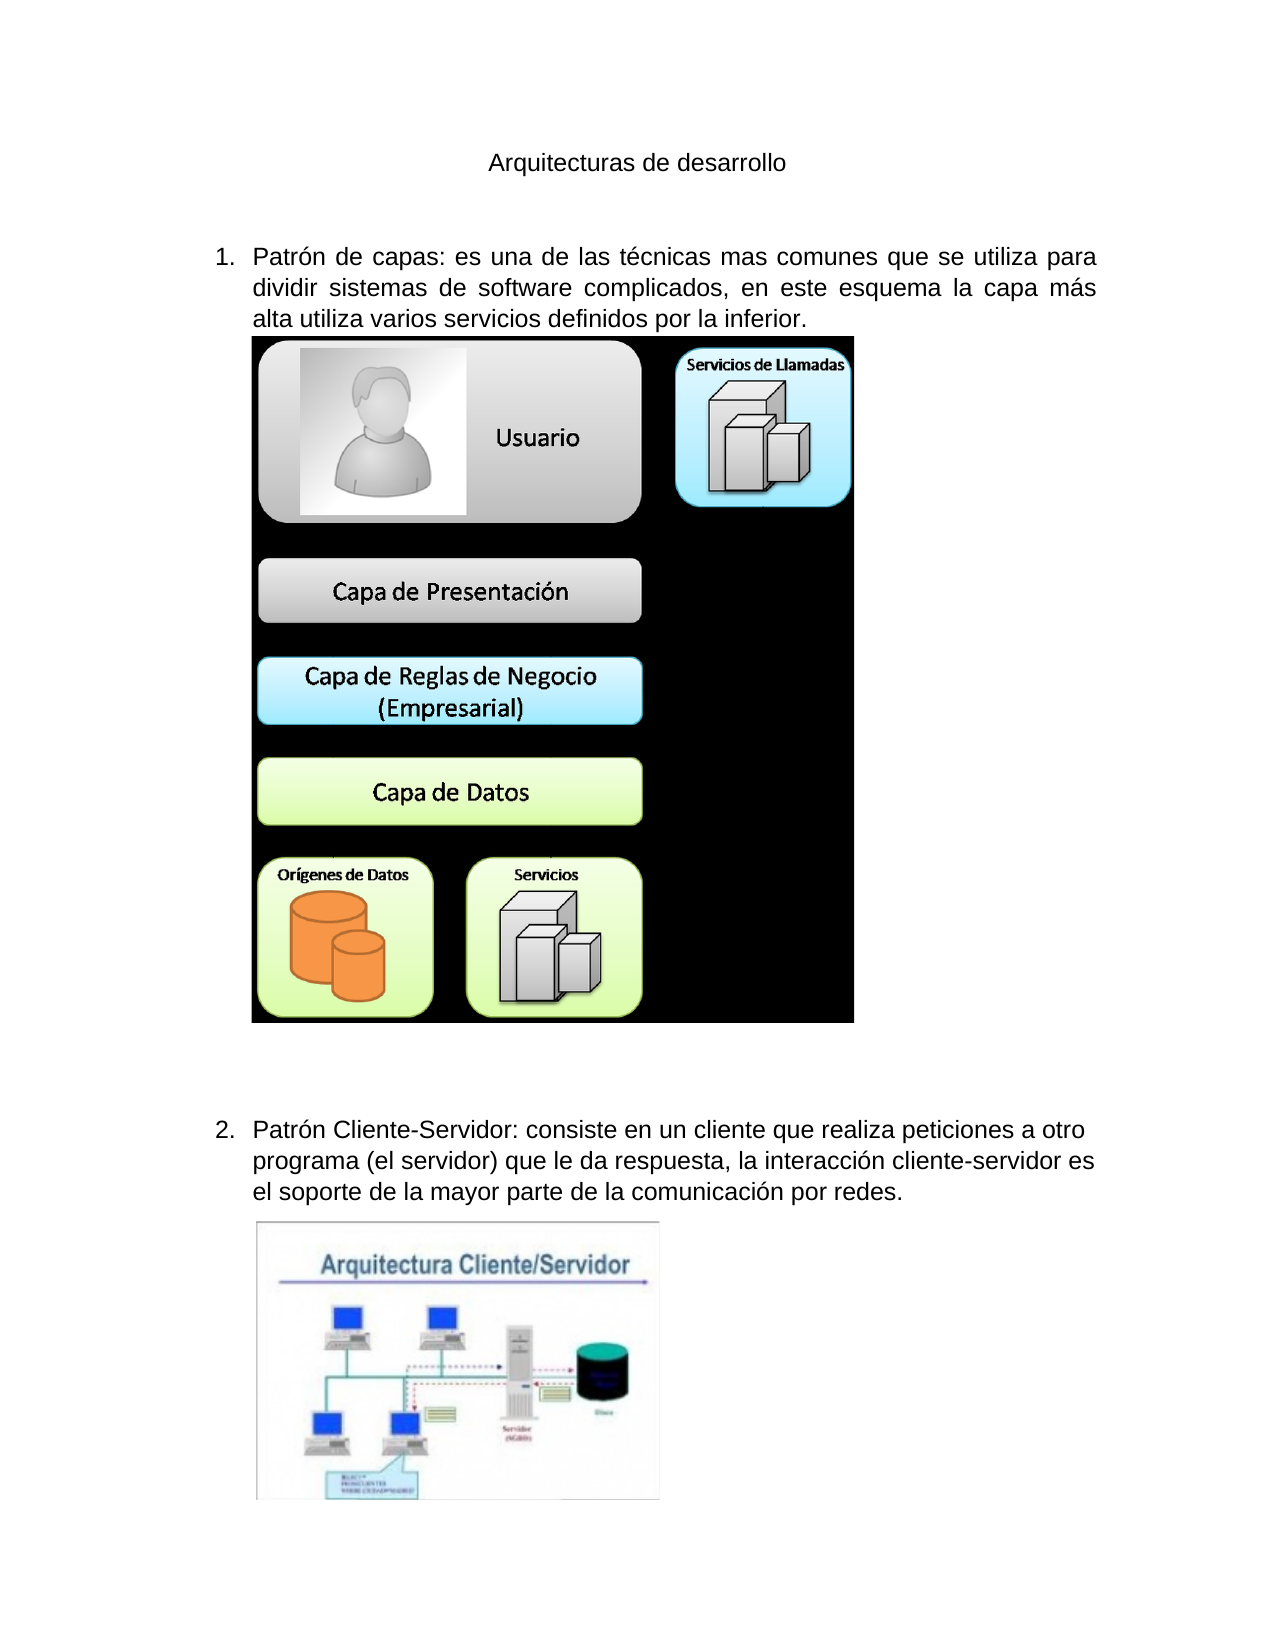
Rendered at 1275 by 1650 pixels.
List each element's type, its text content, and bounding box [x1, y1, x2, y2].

picture [256, 1221, 660, 1500]
list Patrón Cliente-Servidor: consiste en un cliente que realiza peticiones a otro programa (el servidor) que le da respuesta, la interacción cliente-servidor es el soporte de la mayor parte de la comunicación por redes. [215, 1115, 1098, 1206]
text Arquitecturas de desarrollo [177, 148, 1098, 176]
picture [251, 336, 855, 1023]
list Patrón de capas: es una de las técnicas mas comunes que se utiliza para dividir sistemas de software complicados, en este esquema la capa más alta utiliza varios servicios definidos por la inferior. [215, 242, 1098, 333]
